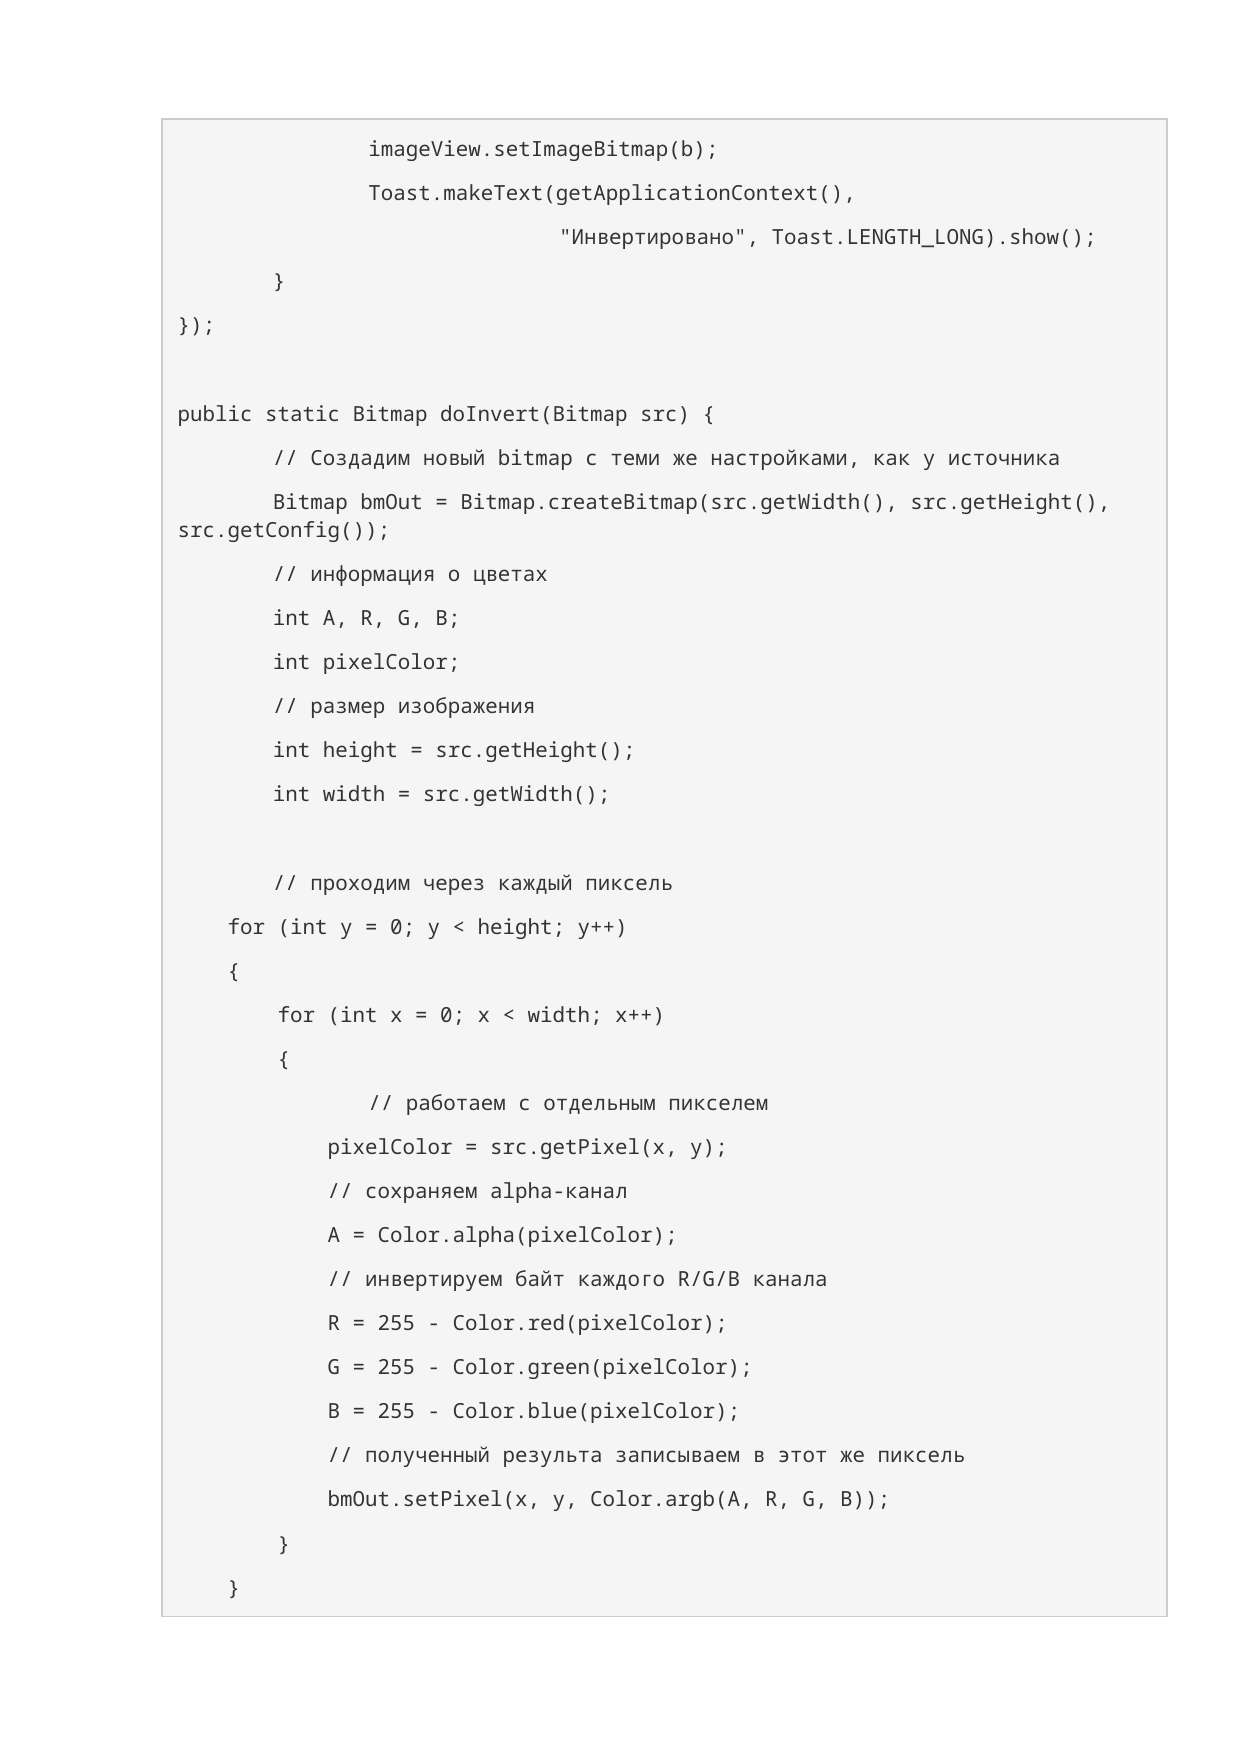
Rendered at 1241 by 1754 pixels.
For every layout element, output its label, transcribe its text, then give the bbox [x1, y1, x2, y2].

text // сохраняем alpha-канал [163, 1160, 1166, 1204]
text // информация о цветах [163, 543, 1166, 587]
text public static Bitmap doInvert(Bitmap src) { [163, 382, 1166, 427]
text // инвертируем байт каждого R/G/B канала [163, 1248, 1166, 1292]
text pixelColor = src.getPixel(x, y); [163, 1116, 1166, 1160]
text G = 255 - Color.green(pixelColor); [163, 1336, 1166, 1380]
text // Создадим новый bitmap с теми же настройками, как у источника [163, 427, 1166, 471]
text } [163, 1512, 1166, 1557]
text int width = src.getWidth(); [163, 763, 1166, 807]
text // работаем с отдельным пикселем [163, 1072, 1166, 1116]
text int height = src.getHeight(); [163, 719, 1166, 763]
text } [163, 250, 1166, 294]
text } [163, 1557, 1166, 1616]
text imageView.setImageBitmap(b); [163, 120, 1166, 162]
text int A, R, G, B; [163, 587, 1166, 631]
text bmOut.setPixel(x, y, Color.argb(A, R, G, B)); [163, 1468, 1166, 1512]
text "Инвертировано", Toast.LENGTH_LONG).show(); [163, 206, 1166, 250]
text { [163, 940, 1166, 984]
text }); [163, 294, 1166, 338]
text for (int x = 0; x < width; x++) [163, 984, 1166, 1028]
text for (int y = 0; y < height; y++) [163, 896, 1166, 940]
text R = 255 - Color.red(pixelColor); [163, 1292, 1166, 1336]
text int pixelColor; [163, 631, 1166, 675]
text { [163, 1028, 1166, 1072]
text Bitmap bmOut = Bitmap.createBitmap(src.getWidth(), src.getHeight(), src.getConfig()); [163, 471, 1166, 543]
text A = Color.alpha(pixelColor); [163, 1204, 1166, 1248]
text Toast.makeText(getApplicationContext(), [163, 162, 1166, 206]
text // полученный результа записываем в этот же пиксель [163, 1424, 1166, 1468]
text B = 255 - Color.blue(pixelColor); [163, 1380, 1166, 1424]
text // размер изображения [163, 675, 1166, 719]
text // проходим через каждый пиксель [163, 852, 1166, 896]
